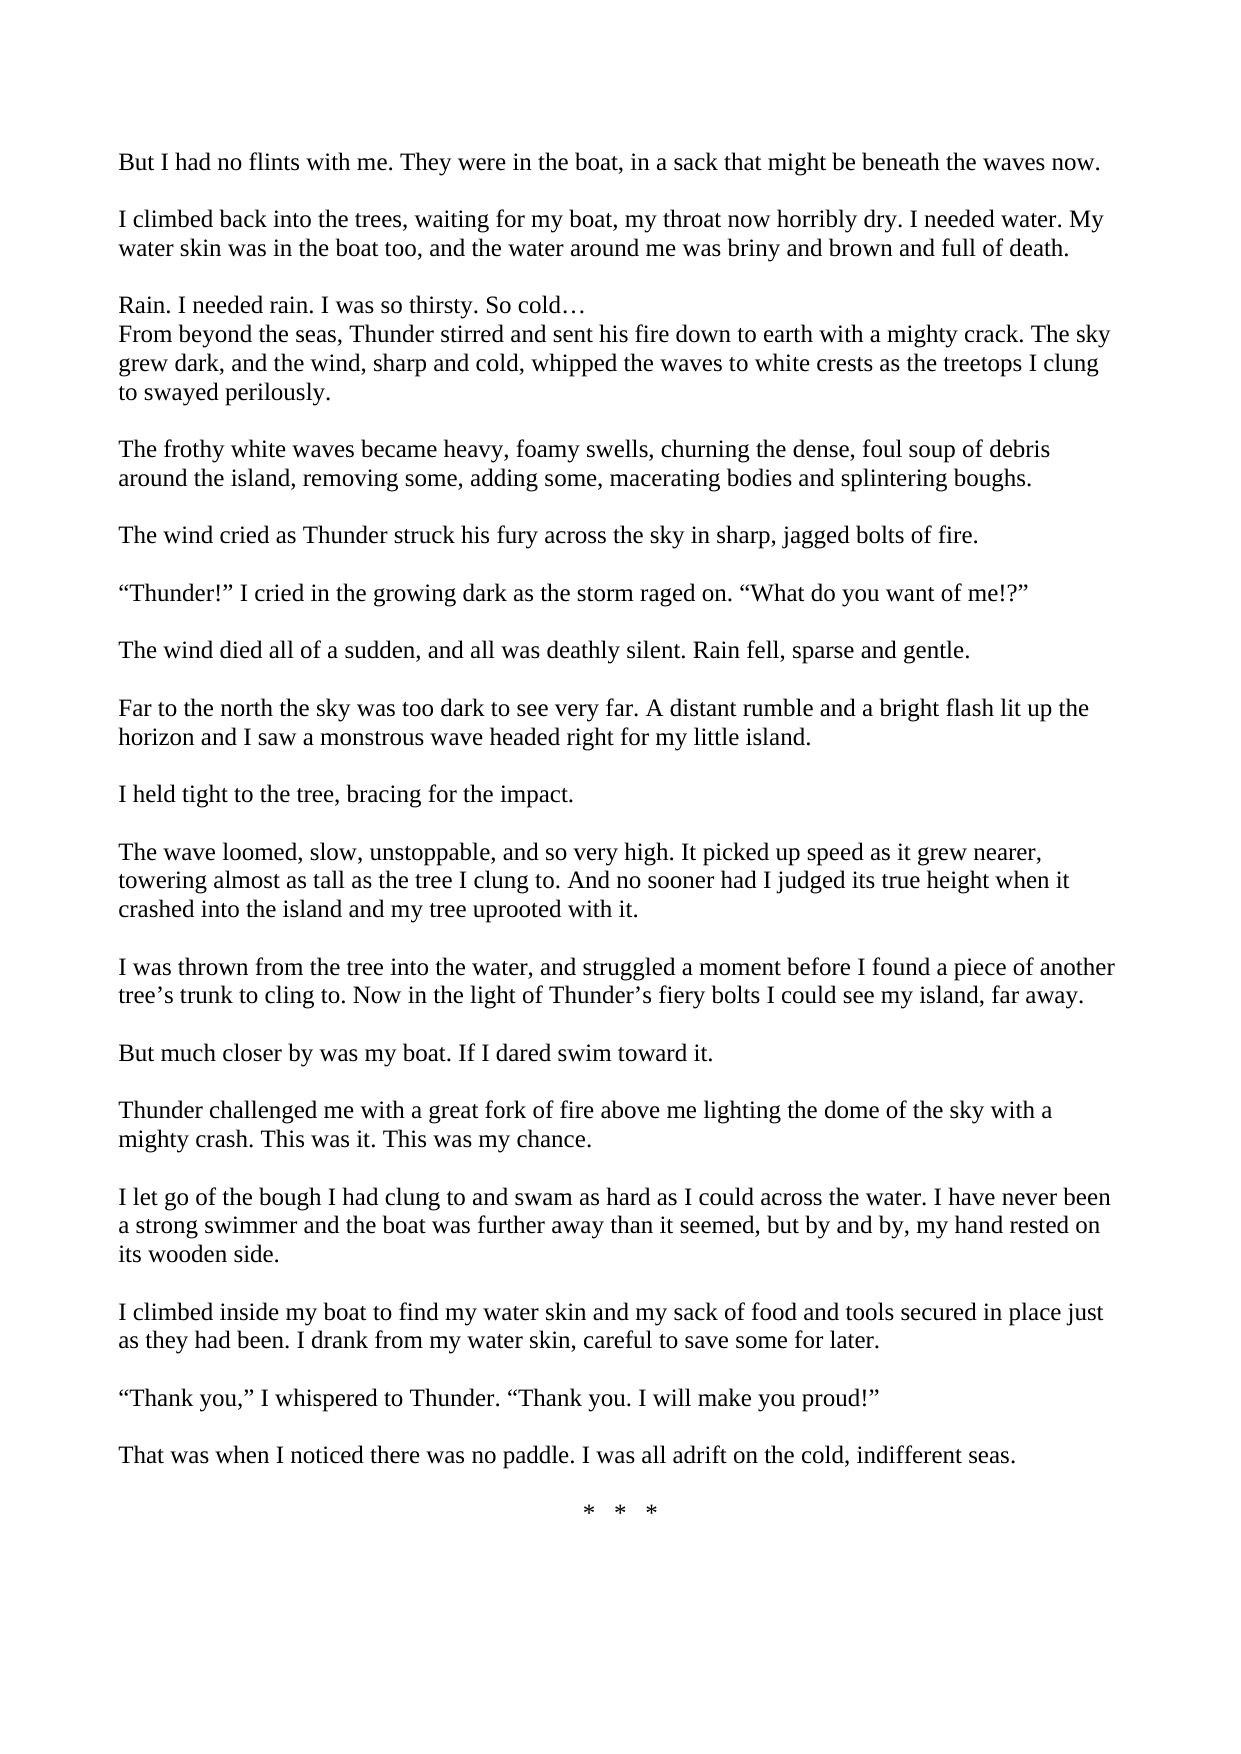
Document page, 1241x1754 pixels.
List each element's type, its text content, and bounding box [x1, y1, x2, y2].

text That was when I noticed there was no paddle. I was all adrift on the cold, indifferent seas. [118, 1441, 1122, 1469]
text Far to the north the sky was too dark to see very far. A distant rumble and a bright flash lit up the horizon and I saw a monstrous wave headed right for my little island. [118, 693, 1122, 751]
text Rain. I needed rain. I was so thirsty. So cold… [118, 291, 1122, 319]
text I was thrown from the tree into the water, and struggled a moment before I found a piece of another tree’s trunk to cling to. Now in the light of Thunder’s fiery bolts I could see my island, far away. [118, 952, 1122, 1009]
text The wind cried as Thunder struck his fury across the sky in sharp, jagged bolts of fire. [118, 521, 1122, 549]
text “Thunder!” I cried in the growing dark as the storm raged on. “What do you want of me!?” [118, 578, 1122, 607]
text The wave loomed, slow, unstoppable, and so very high. It picked up speed as it grew nearer, towering almost as tall as the tree I clung to. And no sooner had I judged its true height when it crashed into the island and my tree uprooted with it. [118, 837, 1122, 923]
text The wind died all of a sudden, and all was deathly silent. Rain fell, sparse and gentle. [118, 636, 1122, 664]
text But I had no flints with me. They were in the boat, in a sack that might be beneath the waves now. [118, 147, 1122, 176]
text I climbed inside my boat to find my water skin and my sack of food and tools secured in place just as they had been. I drank from my water skin, careful to save some for later. [118, 1297, 1122, 1354]
text “Thank you,” I whispered to Thunder. “Thank you. I will make you proud!” [118, 1383, 1122, 1412]
text Thunder challenged me with a great fork of fire above me lighting the dome of the sky with a mighty crash. This was it. This was my chance. [118, 1096, 1122, 1153]
text The frothy white waves became heavy, foamy swells, churning the dense, foul soup of debris around the island, removing some, adding some, macerating bodies and splintering boughs. [118, 434, 1122, 492]
text I let go of the bough I had clung to and swam as hard as I could across the water. I have never been a strong swimmer and the boat was further away than it seemed, but by and by, my hand rested on its wooden side. [118, 1182, 1122, 1268]
text I held tight to the tree, bracing for the impact. [118, 779, 1122, 808]
text From beyond the seas, Thunder stirred and sent his fire down to earth with a mighty crack. The sky grew dark, and the wind, sharp and cold, whipped the waves to white crests as the treetops I clung to swayed perilously. [118, 319, 1122, 406]
text * * * [118, 1498, 1122, 1527]
text I climbed back into the trees, waiting for my boat, my throat now horribly dry. I needed water. My water skin was in the boat too, and the water around me was briny and brown and full of death. [118, 204, 1122, 262]
text But much closer by was my boat. If I dared swim toward it. [118, 1038, 1122, 1067]
